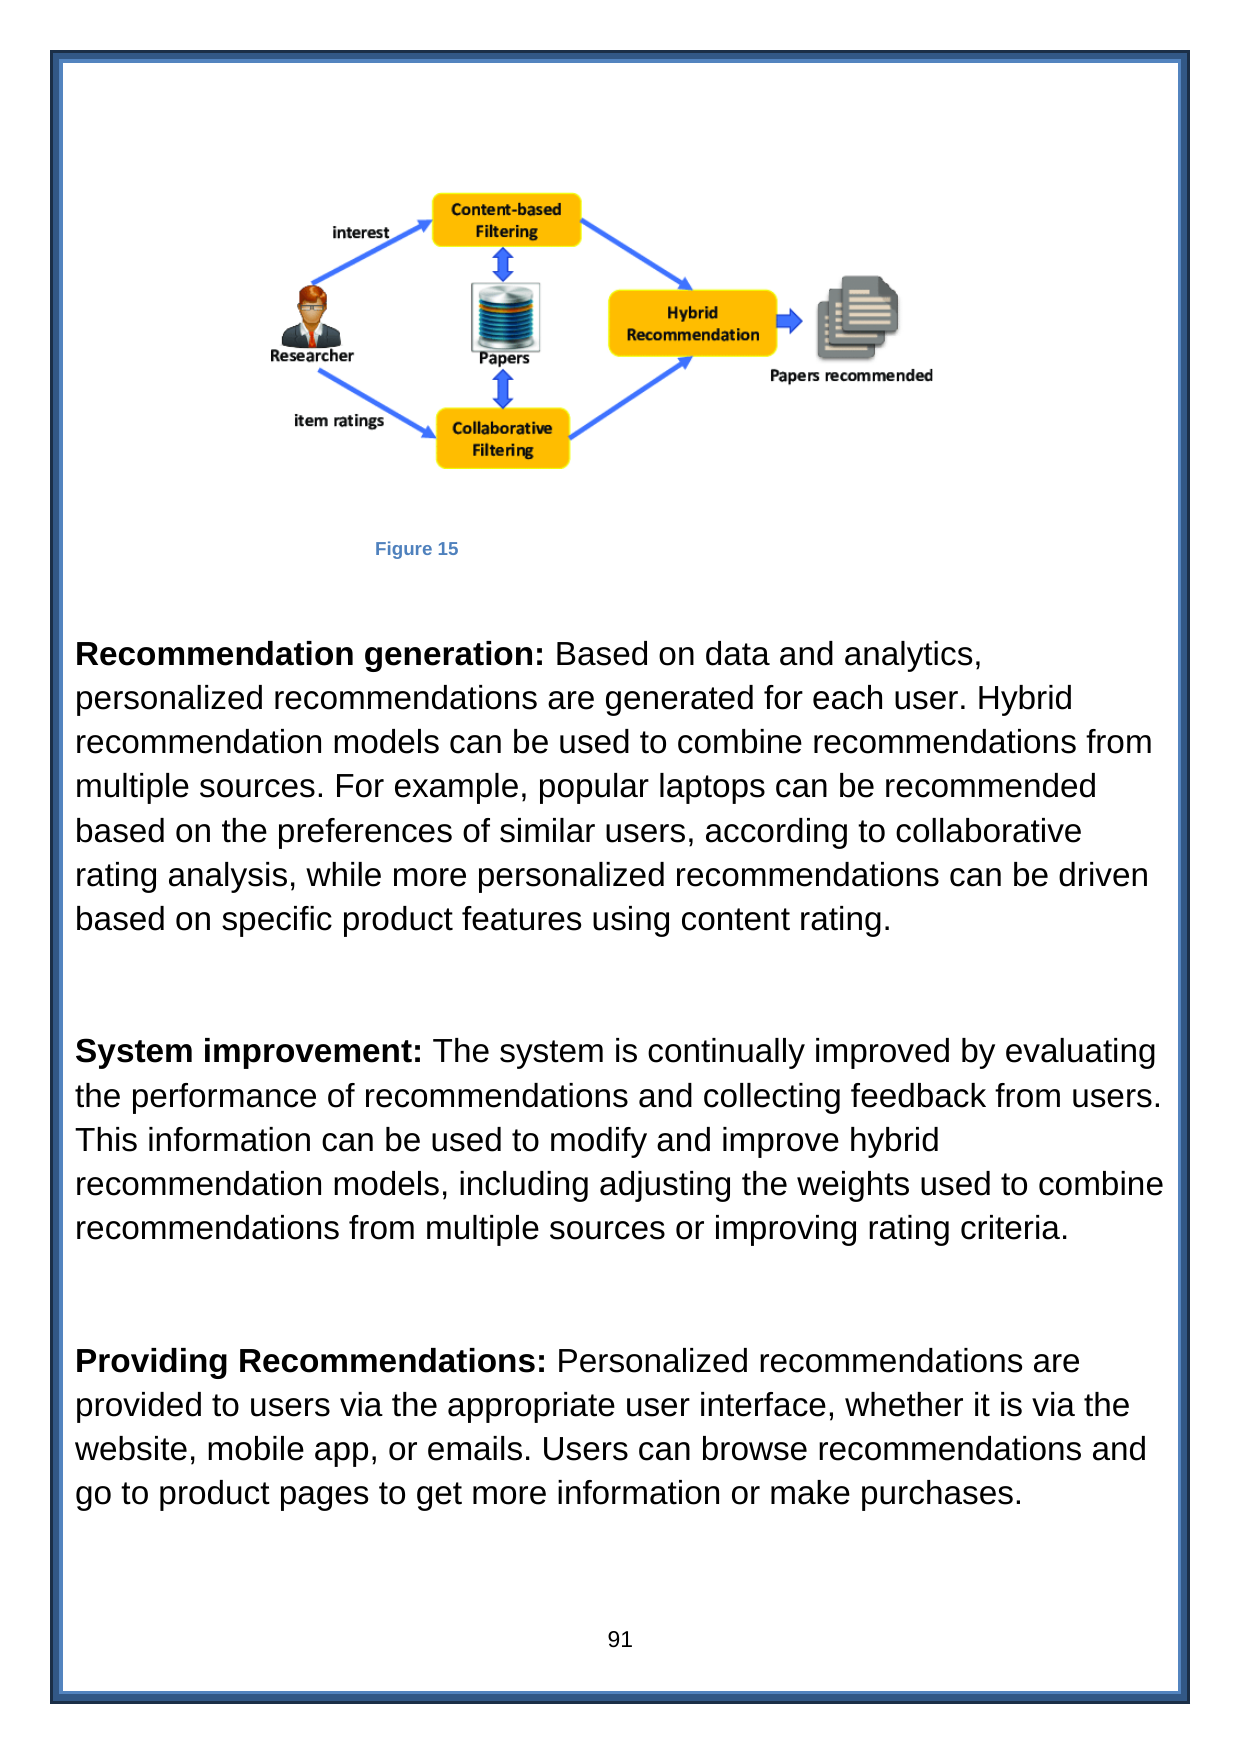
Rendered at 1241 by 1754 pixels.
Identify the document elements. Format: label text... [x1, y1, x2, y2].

text System improvement: The system is continually improved by evaluating the performance of recommendations and collecting feedback from users. This information can be used to modify and improve hybrid recommendation models, including adjusting the weights used to combine recommendations from multiple sources or improving rating criteria. [75, 1031, 1165, 1247]
text Providing Recommendations: Personalized recommendations are provided to users via the appropriate user interface, whether it is via the website, mobile app, or emails. Users can browse recommendations and go to product pages to get more information or make purchases. [75, 1341, 1165, 1512]
text Figure 15 [300, 537, 1165, 559]
picture [271, 192, 933, 469]
text Recommendation generation: Based on data and analytics, personalized recommendations are generated for each user. Hybrid recommendation models can be used to combine recommendations from multiple sources. For example, popular laptops can be recommended based on the preferences of similar users, according to collaborative rating analysis, while more personalized recommendations can be driven based on specific product features using content rating. [75, 634, 1165, 937]
